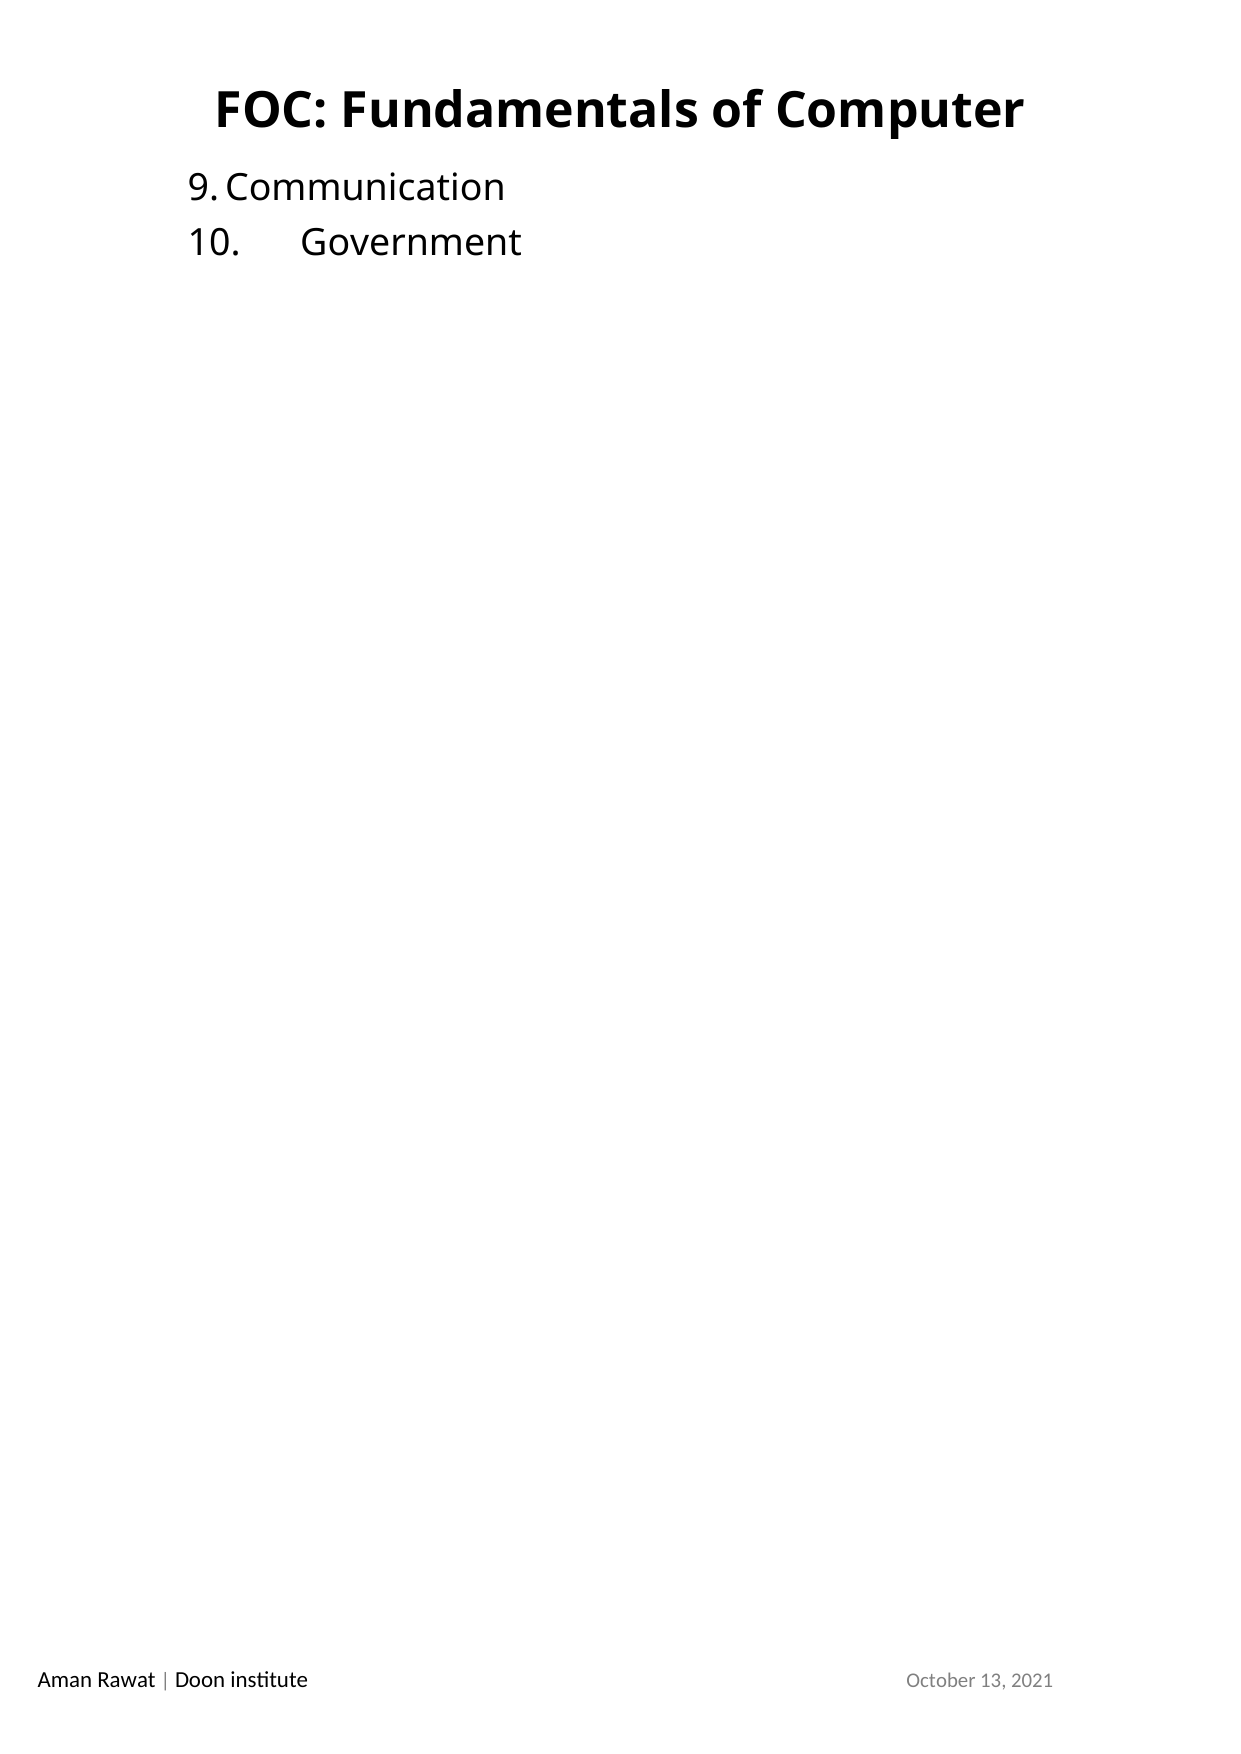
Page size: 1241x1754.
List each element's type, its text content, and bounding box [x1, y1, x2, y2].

list Government [187, 216, 1090, 267]
list Communication [187, 161, 1090, 212]
